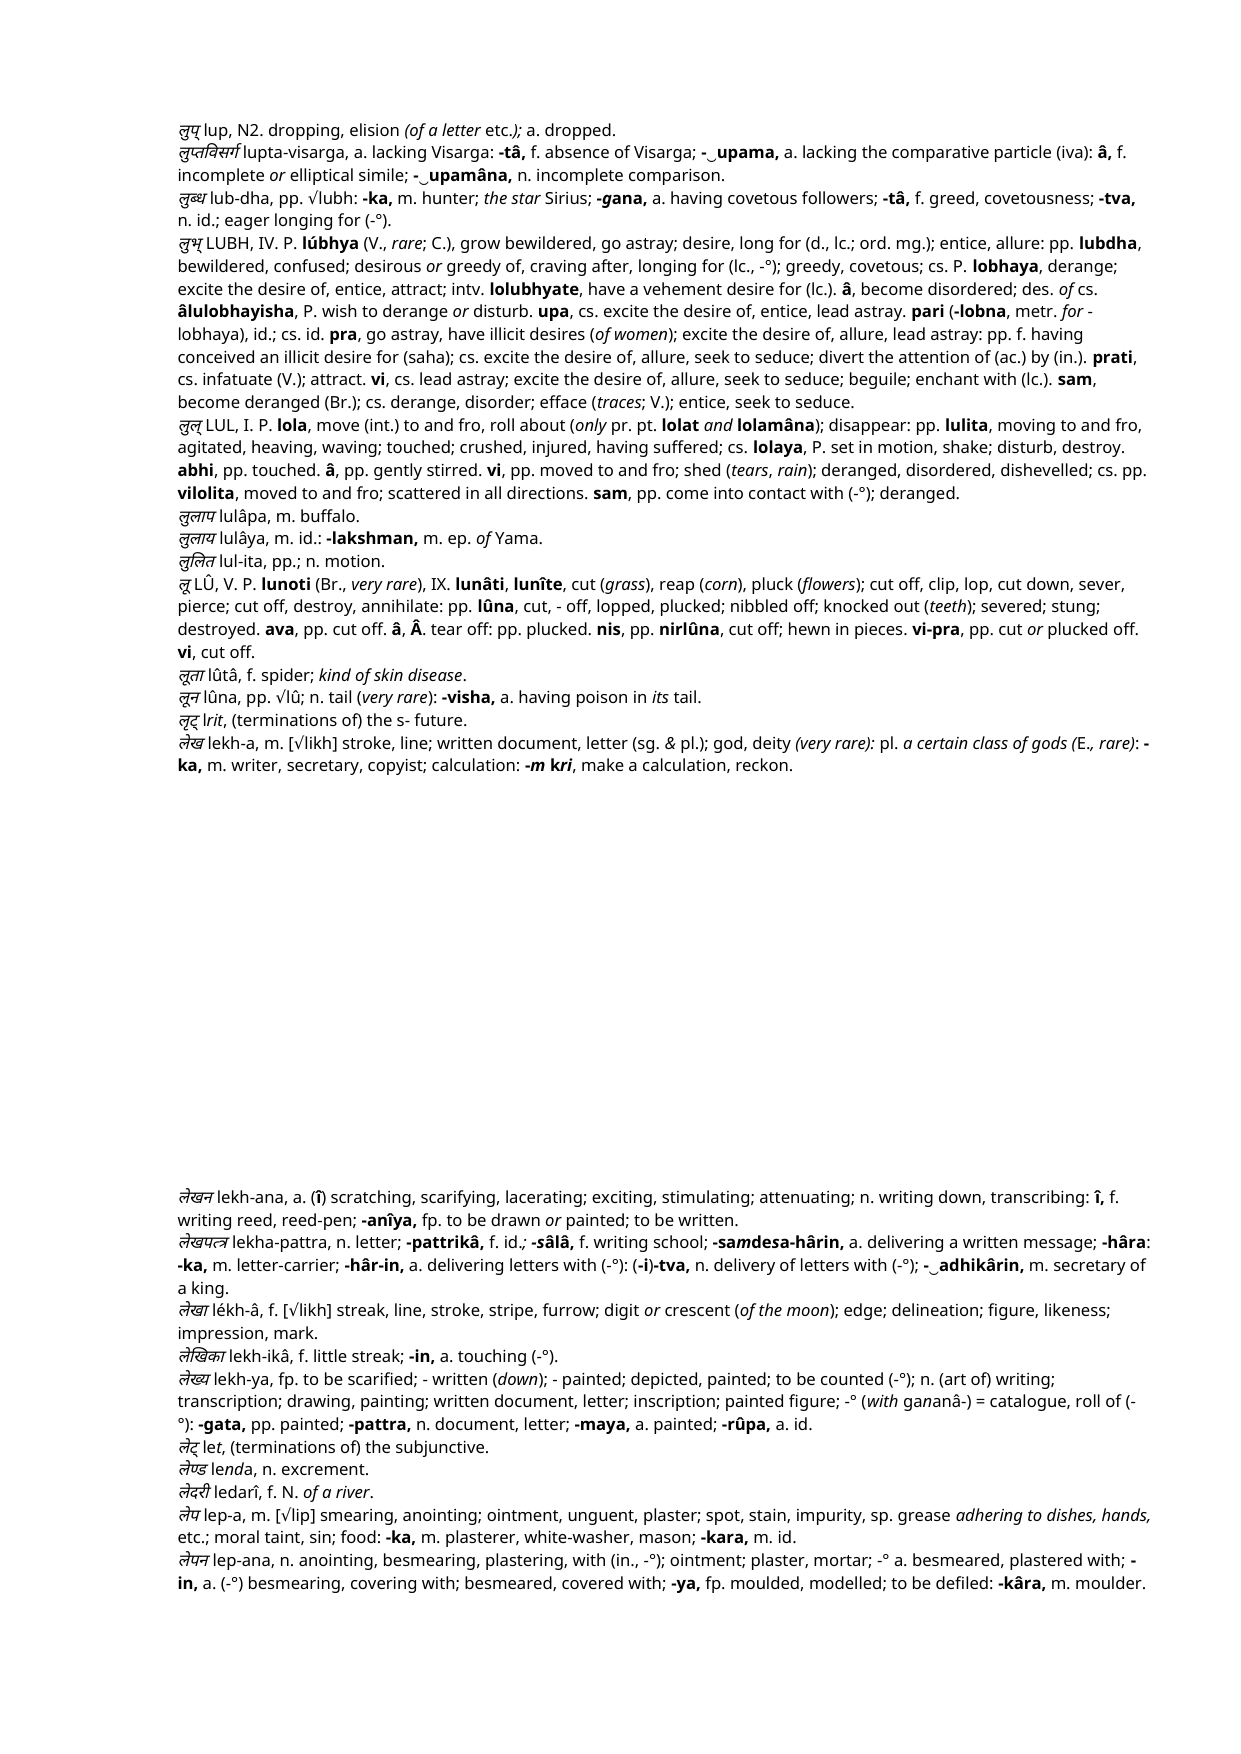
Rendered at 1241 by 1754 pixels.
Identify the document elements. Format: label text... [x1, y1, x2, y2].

text लुल् LUL, I. P. lola, move (int.) to and fro, roll about (only pr. pt. lolat and lolamâna); disappear: pp. lulita, moving to and fro, agitated, heaving, waving; touched; crushed, injured, having suffered; cs. lolaya, P. set in motion, shake; disturb, destroy. abhi, pp. touched. â, pp. gently stirred. vi, pp. moved to and fro; shed (tears, rain); deranged, disordered, dishevelled; cs. pp. vilolita, moved to and fro; scattered in all directions. sam, pp. come into contact with (-°); deranged. [177, 413, 1152, 504]
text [177, 1503, 1152, 1594]
text लूता lûtâ, f. spider; kind of skin disease. लून lûna, pp. √lû; n. tail (very rare): -visha, a. having poison in its tail. लृट् lrit, (terminations of) the s- future. [177, 663, 1152, 731]
text लुलाप lulâpa, m. buffalo. लुलाय lulâya, m. id.: -lakshman, m. ep. of Yama. लुलित lul-ita, pp.; n. motion. [177, 504, 1152, 572]
text लेखन lekh-ana, a. (î) scratching, scarifying, lacerating; exciting, stimulating; attenuating; n. writing down, transcribing: î, f. writing reed, reed-pen; -anîya, fp. to be drawn or painted; to be written. लेखपत्त्र lekha-pattra, n. letter; -pattrikâ, f. id.; -sâlâ, f. writing school; -samdesa-hârin, a. delivering a written message; -hâra: -ka, m. letter-carrier; -hâr-in, a. delivering letters with (-°): (-i)-tva, n. delivery of letters with (-°); -‿adhikârin, m. secretary of a king. लेखा lékh-â, f. [√likh] streak, line, stroke, stripe, furrow; digit or crescent (of the moon); edge; delineation; figure, likeness; impression, mark. लेखिका lekh-ikâ, f. little streak; -in, a. touching (-°). लेख्य lekh-ya, fp. to be scarified; - written (down); - painted; depicted, painted; to be counted (-°); n. (art of) writing; transcription; drawing, painting; written document, letter; inscription; painted figure; -° (with gananâ-) = catalogue, roll of (-°): -gata, pp. painted; -pattra, n. document, letter; -maya, a. painted; -rûpa, a. id. लेट् let, (terminations of) the subjunctive. [177, 1185, 1152, 1458]
text लेख lekh-a, m. [√likh] stroke, line; written document, letter (sg. & pl.); god, deity (very rare): pl. a certain class of gods (E., rare): -ka, m. writer, secretary, copyist; calculation: -m kri, make a calculation, reckon. [177, 731, 1152, 799]
text लुप् lup, N2. dropping, elision (of a letter etc.); a. dropped. लुप्तविसर्ग lupta-visarga, a. lacking Visarga: -tâ, f. absence of Visarga; -‿upama, a. lacking the comparative particle (iva): â, f. incomplete or elliptical simile; -‿upamâna, n. incomplete comparison. लुब्ध lub-dha, pp. √lubh: -ka, m. hunter; the star Sirius; -gana, a. having covetous followers; -tâ, f. greed, covetousness; -tva, n. id.; eager longing for (-°). लुभ् LUBH, IV. P. lúbhya (V., rare; C.), grow bewildered, go astray; desire, long for (d., lc.; ord. mg.); entice, allure: pp. lubdha, bewildered, confused; desirous or greedy of, craving after, longing for (lc., -°); greedy, covetous; cs. P. lobhaya, derange; excite the desire of, entice, attract; intv. lolubhyate, have a vehement desire for (lc.). â, become disordered; des. of cs. âlulobhayisha, P. wish to derange or disturb. upa, cs. excite the desire of, entice, lead astray. pari (-lobna, metr. for -lobhaya), id.; cs. id. pra, go astray, have illicit desires (of women); excite the desire of, allure, lead astray: pp. f. having conceived an illicit desire for (saha); cs. excite the desire of, allure, seek to seduce; divert the attention of (ac.) by (in.). prati, cs. infatuate (V.); attract. vi, cs. lead astray; excite the desire of, allure, seek to seduce; beguile; enchant with (lc.). sam, become deranged (Br.); cs. derange, disorder; efface (traces; V.); entice, seek to seduce. [177, 118, 1152, 413]
text लू LÛ, V. P. lunoti (Br., very rare), IX. lunâti, lunîte, cut (grass), reap (corn), pluck (flowers); cut off, clip, lop, cut down, sever, pierce; cut off, destroy, annihilate: pp. lûna, cut, - off, lopped, plucked; nibbled off; knocked out (teeth); severed; stung; destroyed. ava, pp. cut off. â, Â. tear off: pp. plucked. nis, pp. nirlûna, cut off; hewn in pieces. vi-pra, pp. cut or plucked off. vi, cut off. [177, 572, 1152, 663]
text लेण्ड lenda, n. excrement. लेदरी ledarî, f. N. of a river. [177, 1458, 1152, 1503]
